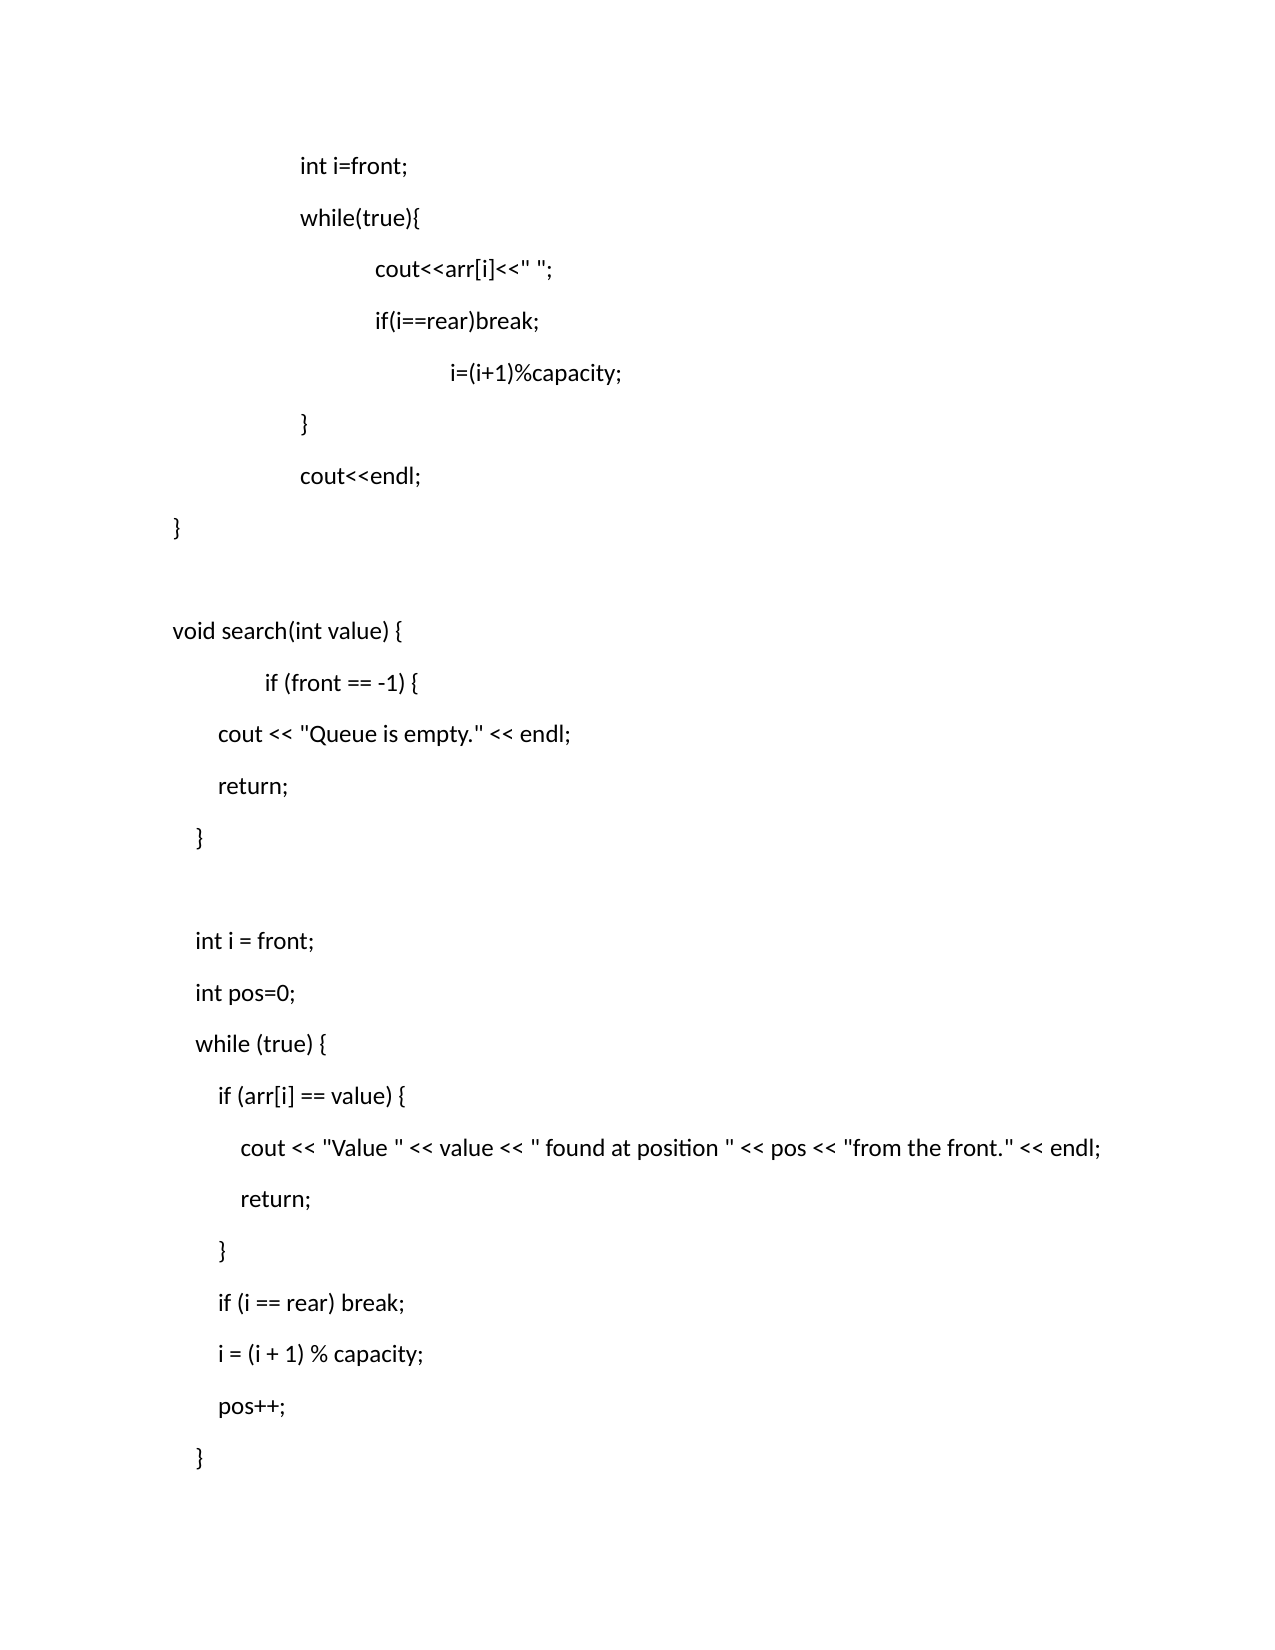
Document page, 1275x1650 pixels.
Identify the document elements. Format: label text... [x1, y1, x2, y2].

text int i = front; [150, 925, 1125, 956]
text void search(int value) { [150, 615, 1125, 646]
text if (front == -1) { [150, 667, 1125, 697]
text cout << "Value " << value << " found at position " << pos << "from the front." << endl; [150, 1132, 1125, 1162]
text i = (i + 1) % capacity; [150, 1338, 1125, 1369]
text pos++; [150, 1390, 1125, 1421]
text if(i==rear)break; [150, 305, 1125, 336]
text int i=front; [150, 150, 1125, 181]
text if (arr[i] == value) { [150, 1080, 1125, 1111]
text return; [150, 770, 1125, 801]
text } [150, 1442, 1125, 1472]
text int pos=0; [150, 977, 1125, 1007]
text if (i == rear) break; [150, 1287, 1125, 1317]
text cout<<arr[i]<<" "; [150, 253, 1125, 284]
text while(true){ [150, 202, 1125, 232]
text return; [150, 1183, 1125, 1214]
text cout << "Queue is empty." << endl; [150, 718, 1125, 749]
text } [150, 1235, 1125, 1266]
text } [150, 822, 1125, 852]
text } [150, 408, 1125, 439]
text i=(i+1)%capacity; [150, 357, 1125, 387]
text while (true) { [150, 1028, 1125, 1059]
text cout<<endl; [150, 460, 1125, 491]
text } [150, 512, 1125, 542]
